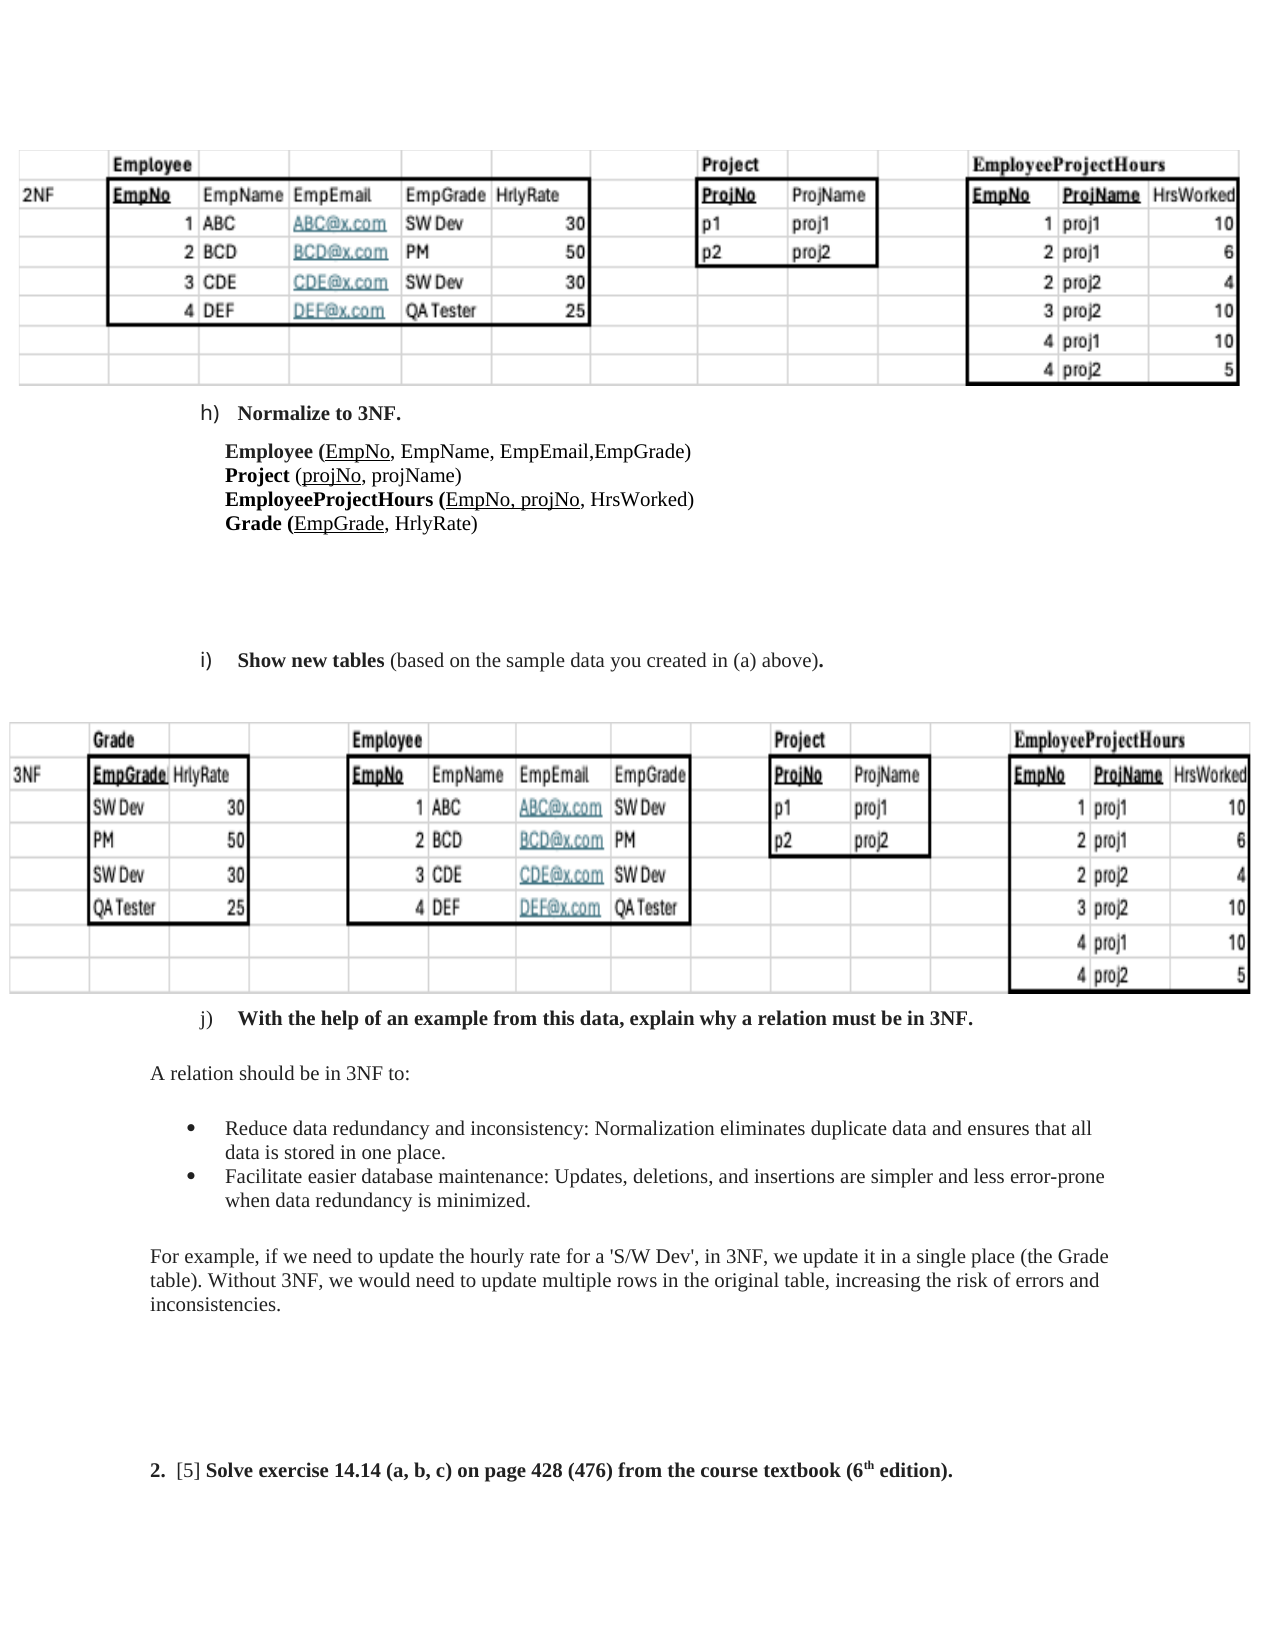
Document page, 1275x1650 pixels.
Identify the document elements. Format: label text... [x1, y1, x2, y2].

list Show new tables (based on the sample data you created in (a) above). [200, 645, 1125, 673]
list Reduce data redundancy and inconsistency: Normalization eliminates duplicate data and ensures that all data is stored in one place. [187, 1116, 1125, 1164]
text For example, if we need to update the hourly rate for a 'S/W Dev', in 3NF, we update it in a single place (the Grade table). Without 3NF, we would need to update multiple rows in the original table, increasing the risk of errors and inconsistencies. [150, 1244, 1125, 1316]
list Normalize to 3NF. [200, 398, 1125, 426]
text A relation should be in 3NF to: [150, 1061, 1125, 1085]
text EmployeeProjectHours (EmpNo, projNo, HrsWorked) [150, 487, 1125, 511]
picture [9, 722, 1251, 994]
list Employee (EmpNo, EmpName, EmpEmail,EmpGrade) [225, 439, 1125, 463]
list With the help of an example from this data, explain why a relation must be in 3NF. [200, 1006, 1125, 1030]
picture [18, 150, 1240, 386]
text Project (projNo, projName) [150, 463, 1125, 487]
text 2. [5] Solve exercise 14.14 (a, b, c) on page 428 (476) from the course textbook (6th edition). [150, 1458, 1125, 1482]
text Grade (EmpGrade, HrlyRate) [150, 511, 1125, 535]
list Facilitate easier database maintenance: Updates, deletions, and insertions are simpler and less error-prone when data redundancy is minimized. [187, 1164, 1125, 1212]
